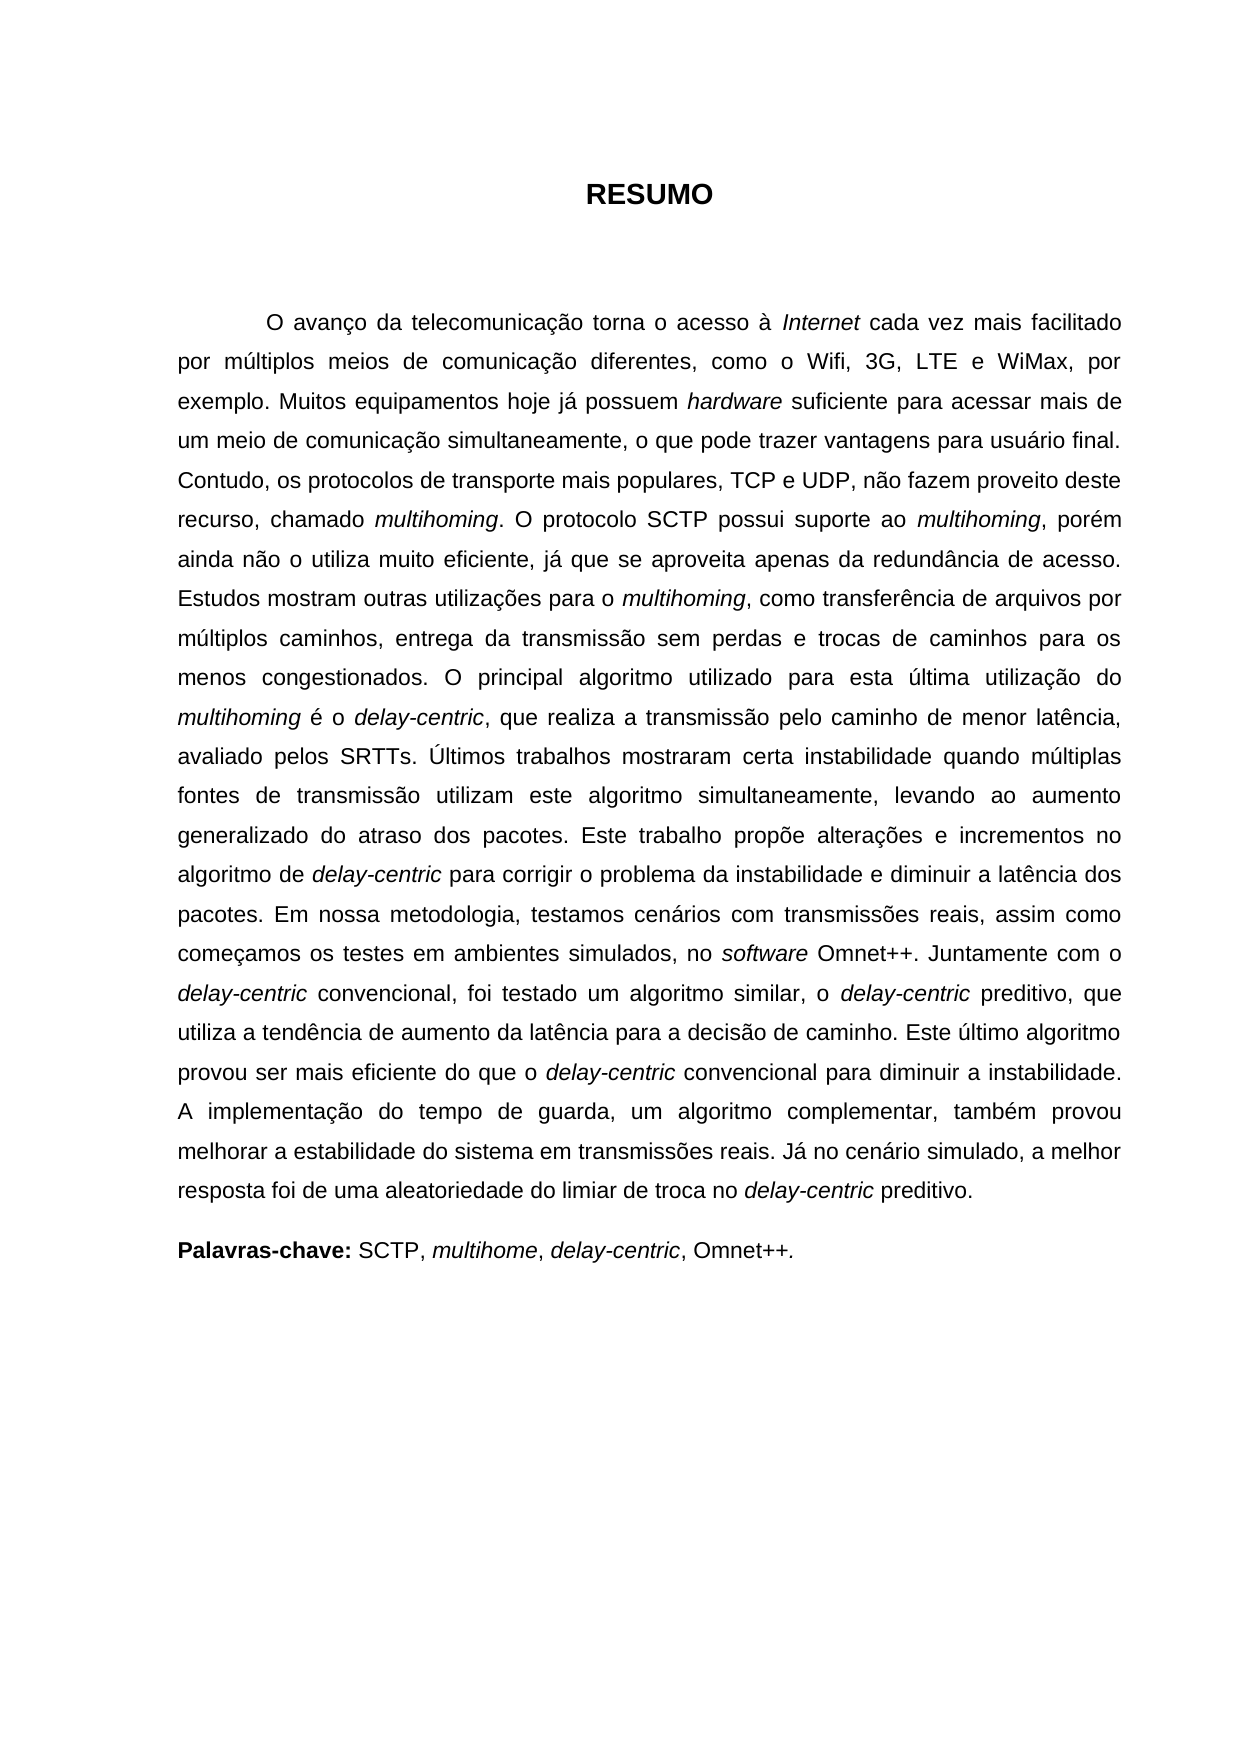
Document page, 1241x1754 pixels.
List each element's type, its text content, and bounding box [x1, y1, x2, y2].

text O avanço da telecomunicação torna o acesso à Internet cada vez mais facilitado por múltiplos meios de comunicação diferentes, como o Wifi, 3G, LTE e WiMax, por exemplo. Muitos equipamentos hoje já possuem hardware suficiente para acessar mais de um meio de comunicação simultaneamente, o que pode trazer vantagens para usuário final. Contudo, os protocolos de transporte mais populares, TCP e UDP, não fazem proveito deste recurso, chamado multihoming. O protocolo SCTP possui suporte ao multihoming, porém ainda não o utiliza muito eficiente, já que se aproveita apenas da redundância de acesso. Estudos mostram outras utilizações para o multihoming, como transferência de arquivos por múltiplos caminhos, entrega da transmissão sem perdas e trocas de caminhos para os menos congestionados. O principal algoritmo utilizado para esta última utilização do multihoming é o delay-centric, que realiza a transmissão pelo caminho de menor latência, avaliado pelos SRTTs. Últimos trabalhos mostraram certa instabilidade quando múltiplas fontes de transmissão utilizam este algoritmo simultaneamente, levando ao aumento generalizado do atraso dos pacotes. Este trabalho propõe alterações e incrementos no algoritmo de delay-centric para corrigir o problema da instabilidade e diminuir a latência dos pacotes. Em nossa metodologia, testamos cenários com transmissões reais, assim como começamos os testes em ambientes simulados, no software Omnet++. Juntamente com o delay-centric convencional, foi testado um algoritmo similar, o delay-centric preditivo, que utiliza a tendência de aumento da latência para a decisão de caminho. Este último algoritmo provou ser mais eficiente do que o delay-centric convencional para diminuir a instabilidade. A implementação do tempo de guarda, um algoritmo complementar, também provou melhorar a estabilidade do sistema em transmissões reais. Já no cenário simulado, a melhor resposta foi de uma aleatoriedade do limiar de troca no delay-centric preditivo. [177, 309, 1122, 1203]
text RESUMO [177, 177, 1122, 211]
text Palavras-chave: SCTP, multihome, delay-centric, Omnet++. [177, 1237, 1122, 1264]
